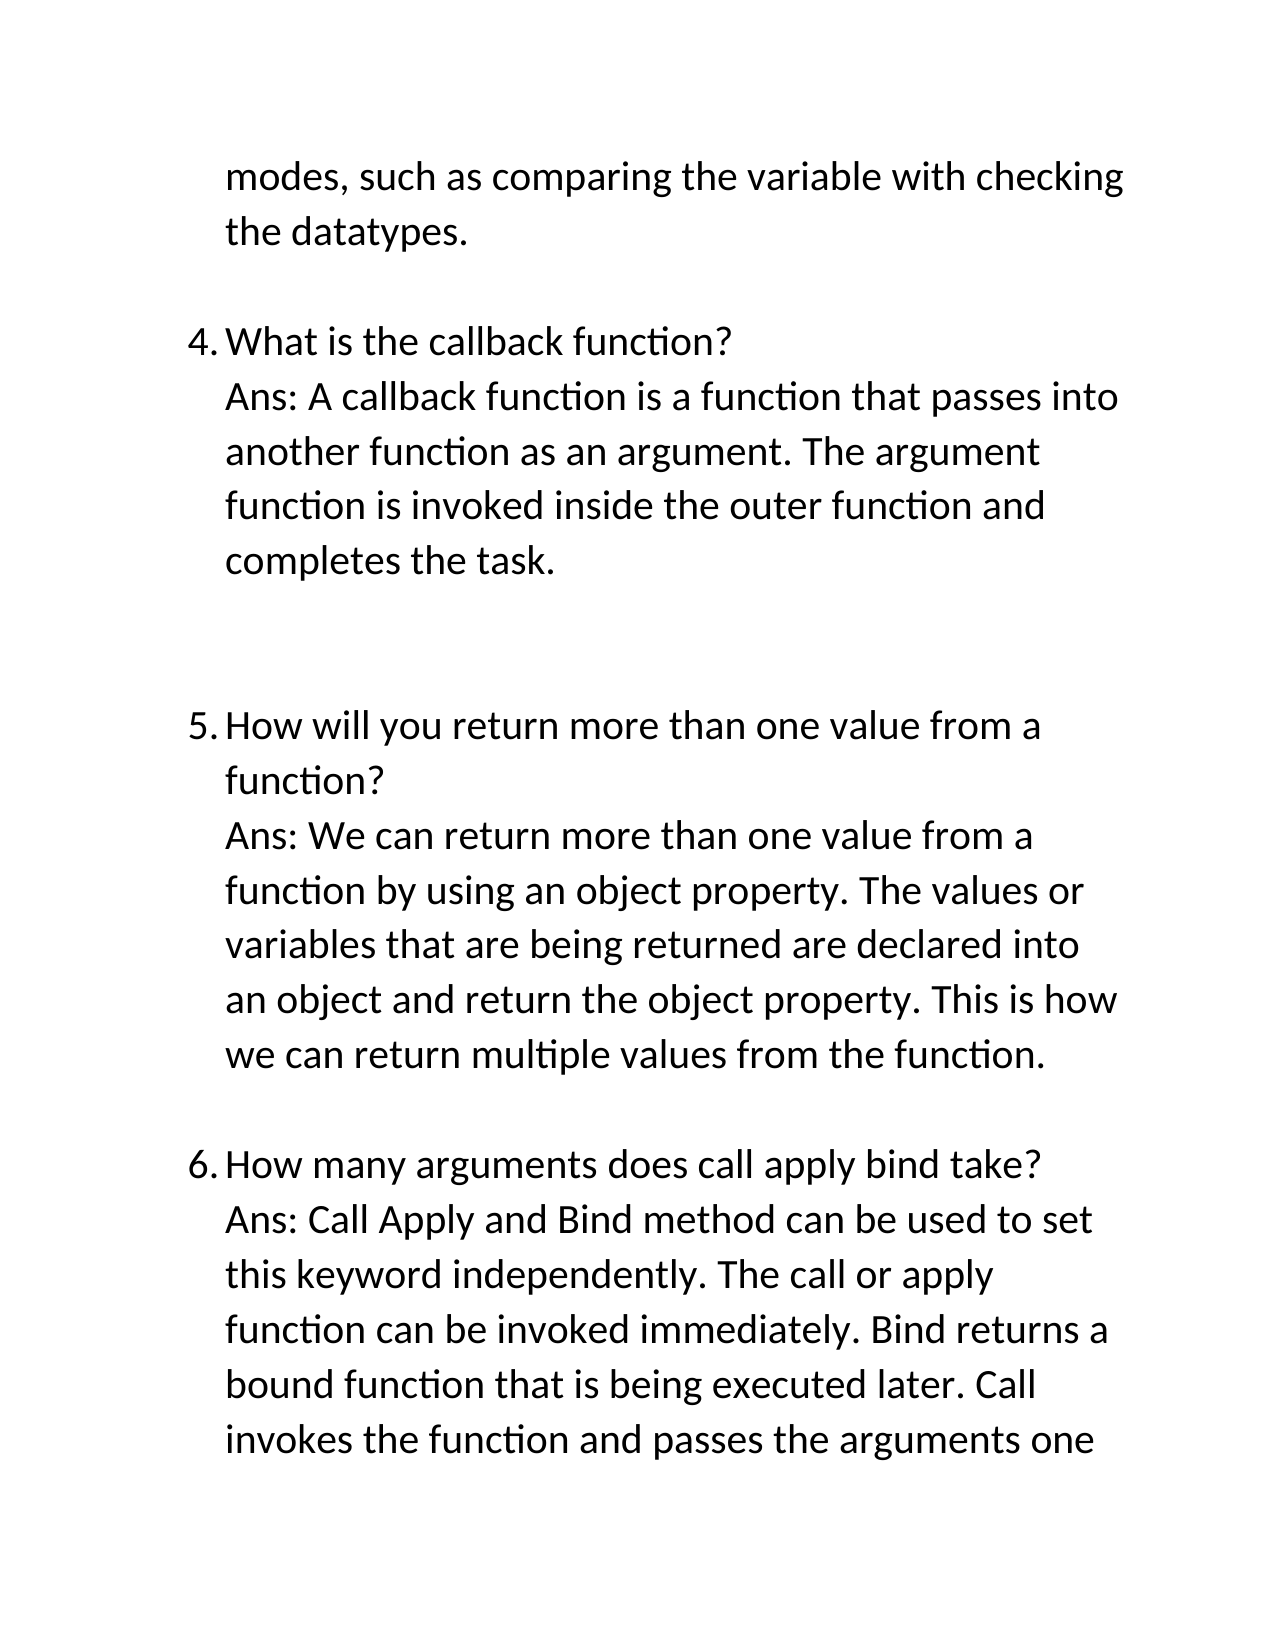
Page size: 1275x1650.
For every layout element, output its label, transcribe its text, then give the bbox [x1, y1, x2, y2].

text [225, 150, 1125, 256]
text Ans: We can return more than one value from a function by using an object property. The values or variables that are being returned are declared into an object and return the object property. This is how we can return multiple values from the function. [225, 809, 1125, 1079]
list What is the callback function? [187, 315, 1125, 366]
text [225, 1193, 1125, 1463]
list How will you return more than one value from a function? [187, 699, 1125, 805]
list How many arguments does call apply bind take? [187, 1138, 1125, 1189]
text Ans: A callback function is a function that passes into another function as an argument. The argument function is invoked inside the outer function and completes the task. [225, 369, 1125, 585]
